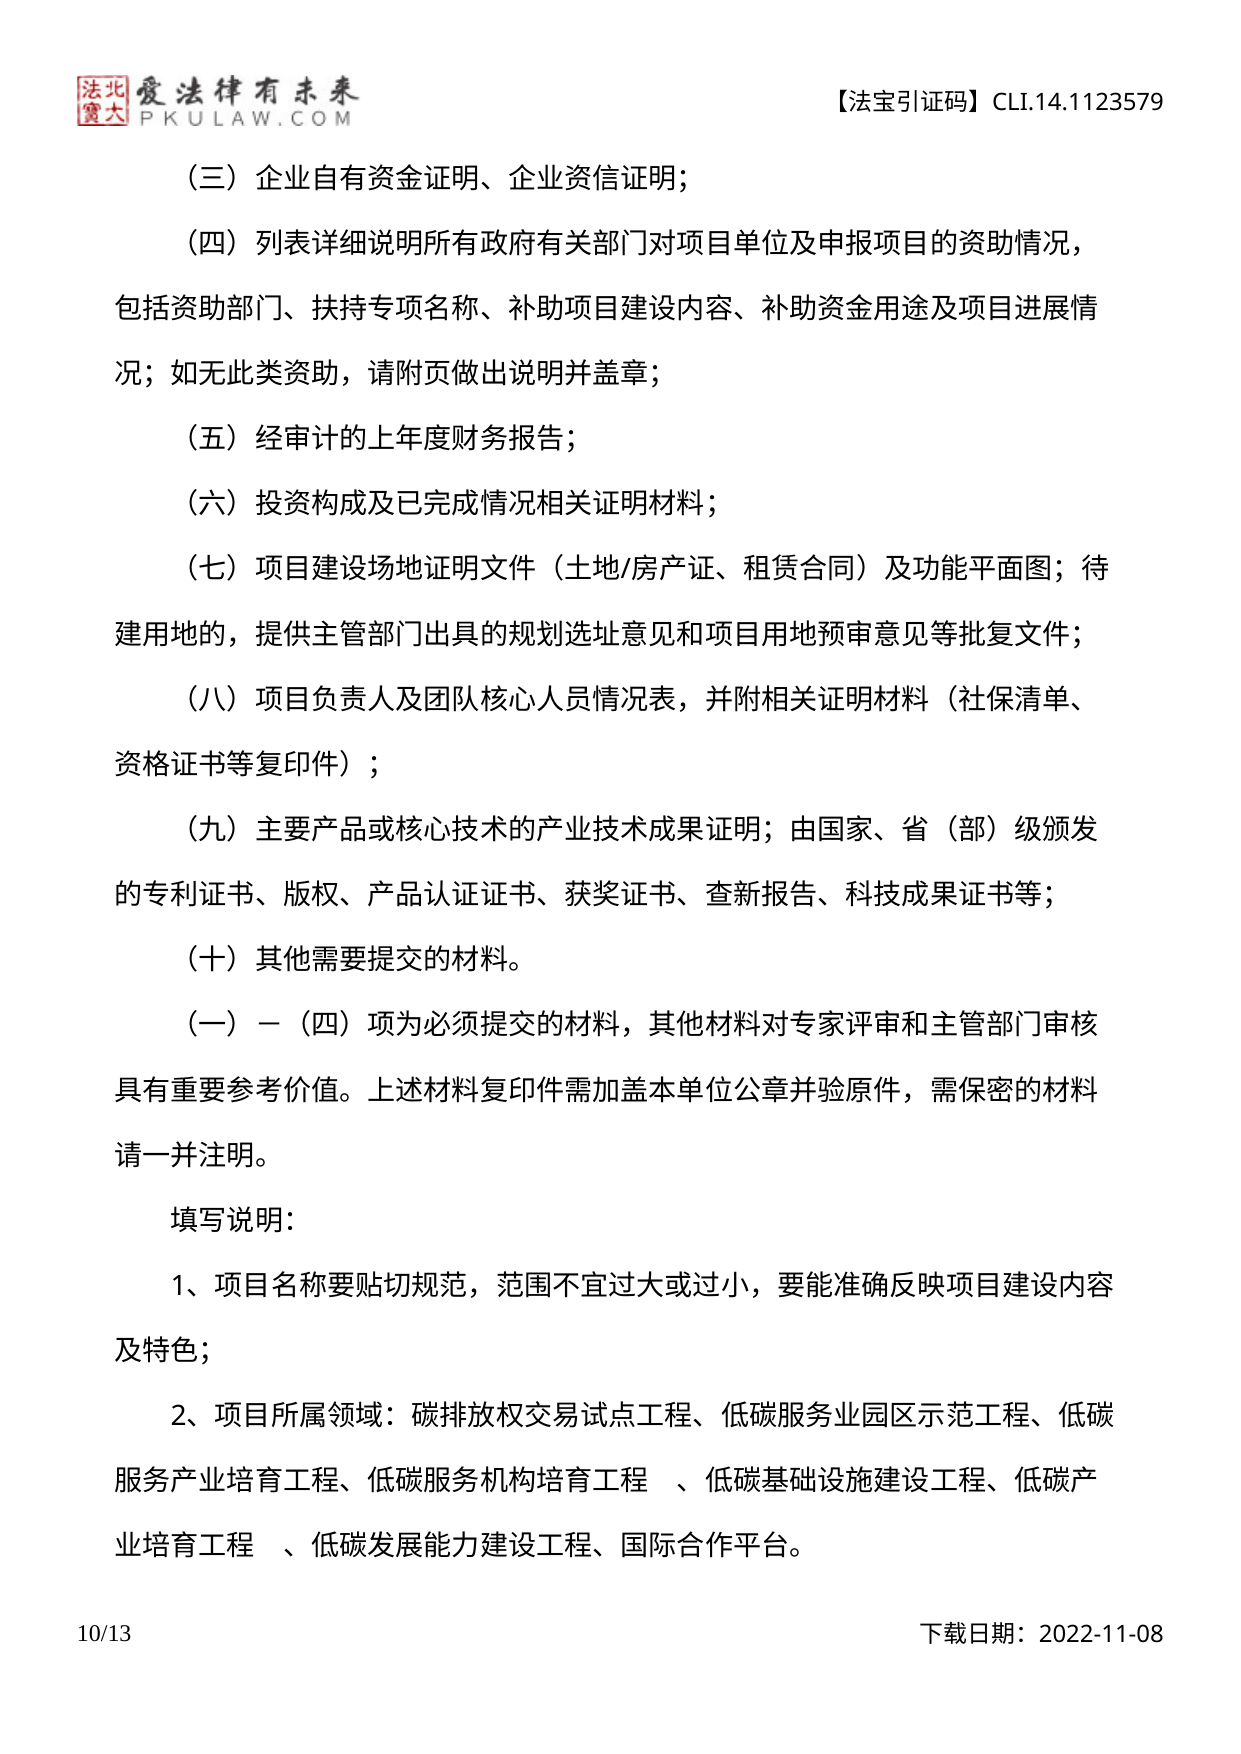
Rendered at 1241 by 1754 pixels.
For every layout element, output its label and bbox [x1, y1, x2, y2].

picture [76, 75, 361, 126]
text [114, 156, 1126, 1564]
